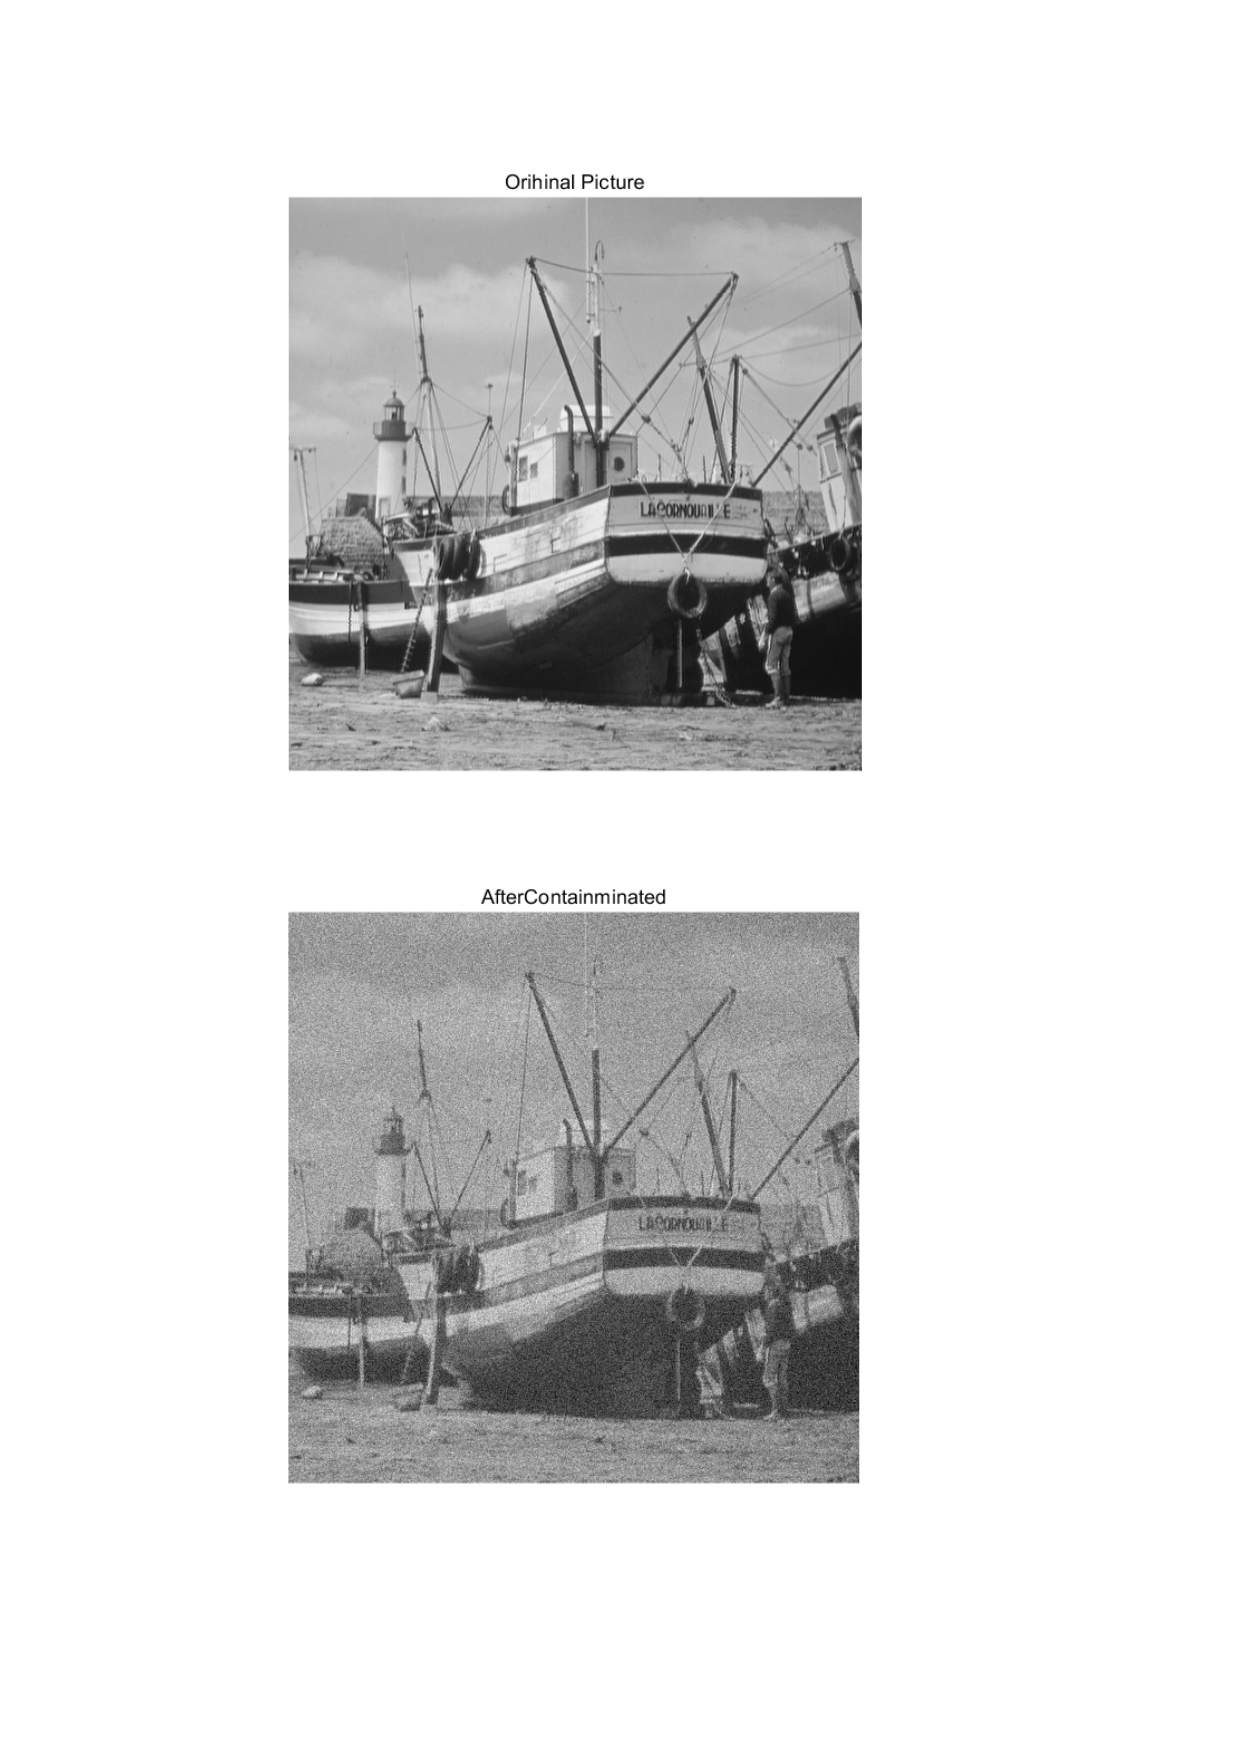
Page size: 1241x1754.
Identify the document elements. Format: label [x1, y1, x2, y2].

picture [187, 161, 966, 862]
picture [187, 876, 963, 1574]
